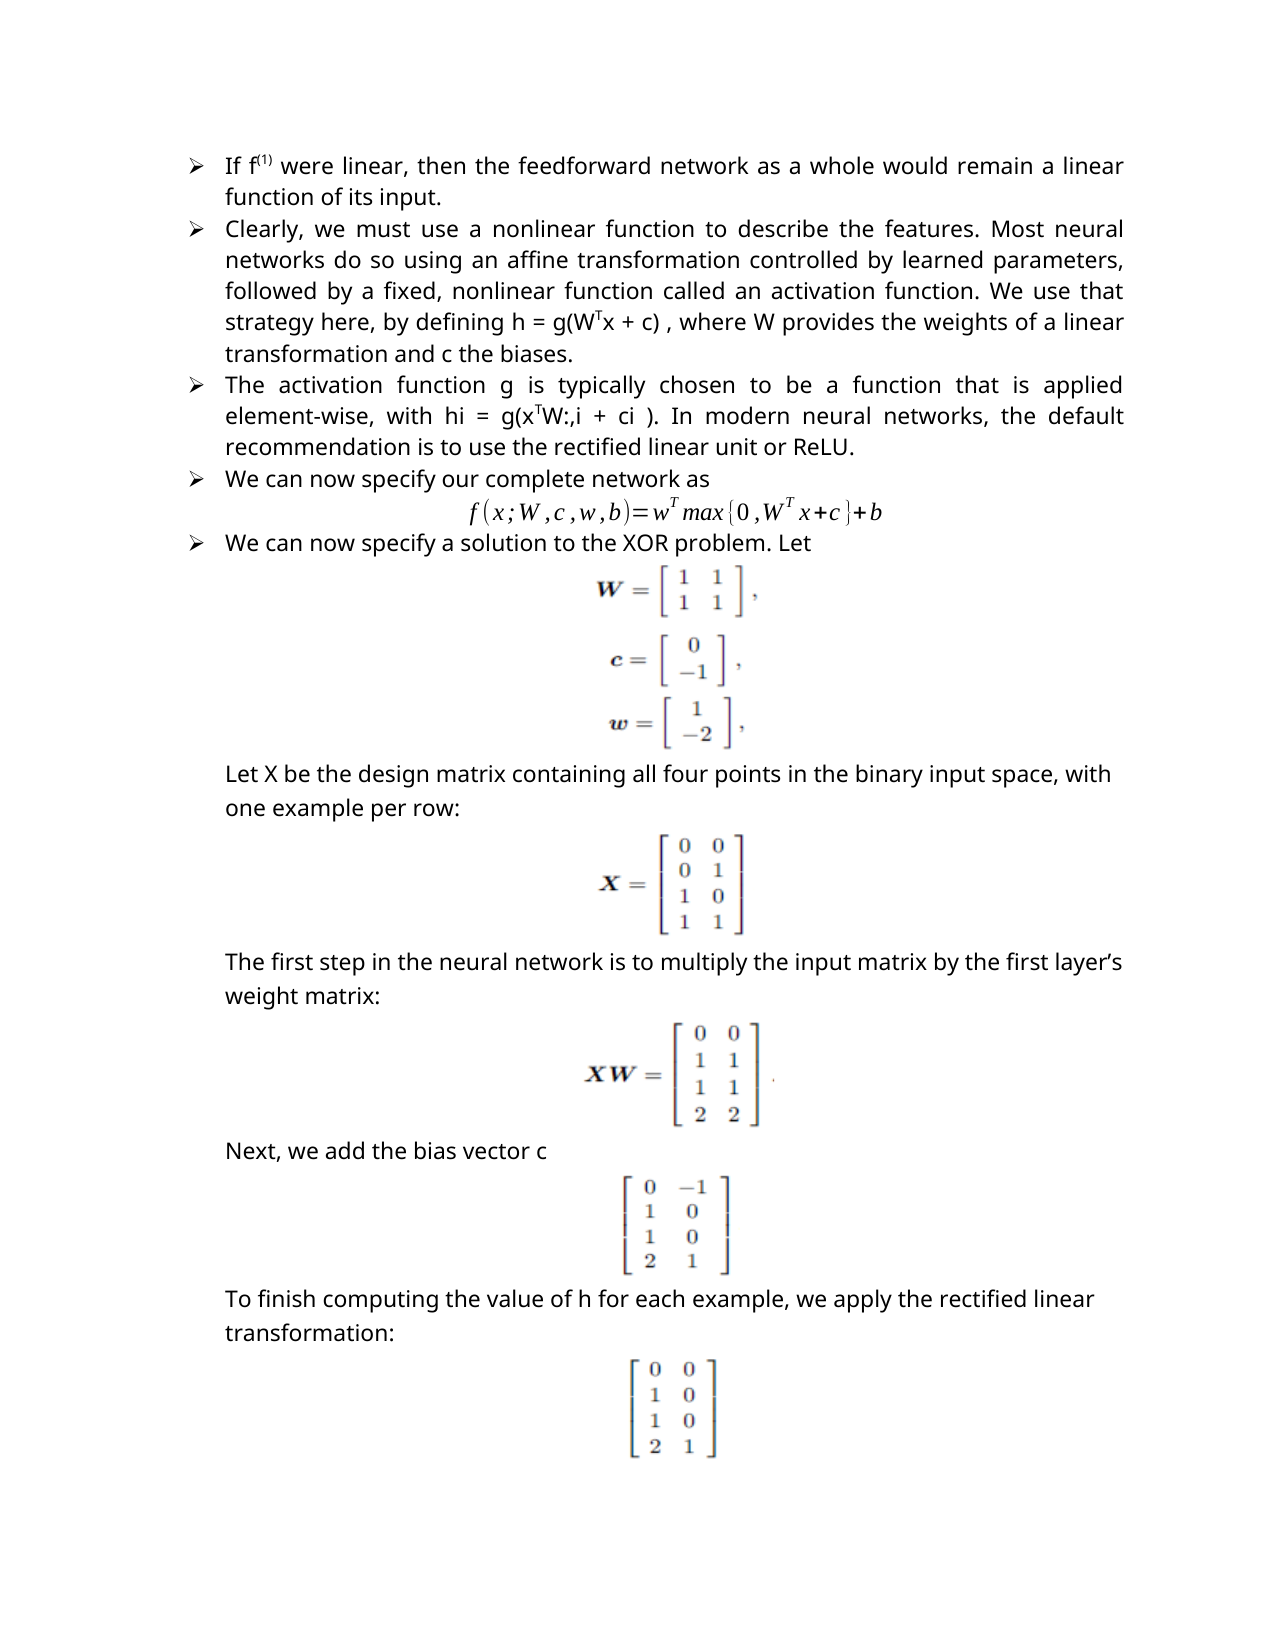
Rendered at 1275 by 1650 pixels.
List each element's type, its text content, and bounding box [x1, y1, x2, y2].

list If f(1) were linear, then the feedforward network as a whole would remain a linear function of its input. [187, 150, 1125, 212]
list Let X be the design matrix containing all four points in the binary input space, with one example per row: [225, 758, 1125, 823]
picture [595, 825, 755, 945]
picture [575, 1013, 775, 1133]
picture [610, 1168, 740, 1281]
list We can now specify a solution to the XOR problem. Let [187, 527, 1125, 558]
picture [580, 557, 770, 758]
list To finish computing the value of h for each example, we apply the rectified linear transformation: [225, 1283, 1125, 1348]
list The activation function g is typically chosen to be a function that is applied element-wise, with hi = g(xTW:,i + ci ). In modern neural networks, the default recommendation is to use the rectified linear unit or ReLU. [187, 369, 1125, 462]
list We can now specify our complete network as [187, 462, 1125, 494]
list Next, we add the bias vector c [225, 1135, 1125, 1166]
picture [621, 1350, 729, 1468]
list The first step in the neural network is to multiply the input matrix by the first layer’s weight matrix: [225, 946, 1125, 1011]
list Clearly, we must use a nonlinear function to describe the features. Most neural networks do so using an affine transformation controlled by learned parameters, followed by a fixed, nonlinear function called an activation function. We use that strategy here, by defining h = g(WTx + c) , where W provides the weights of a linear transformation and c the biases. [187, 212, 1125, 369]
